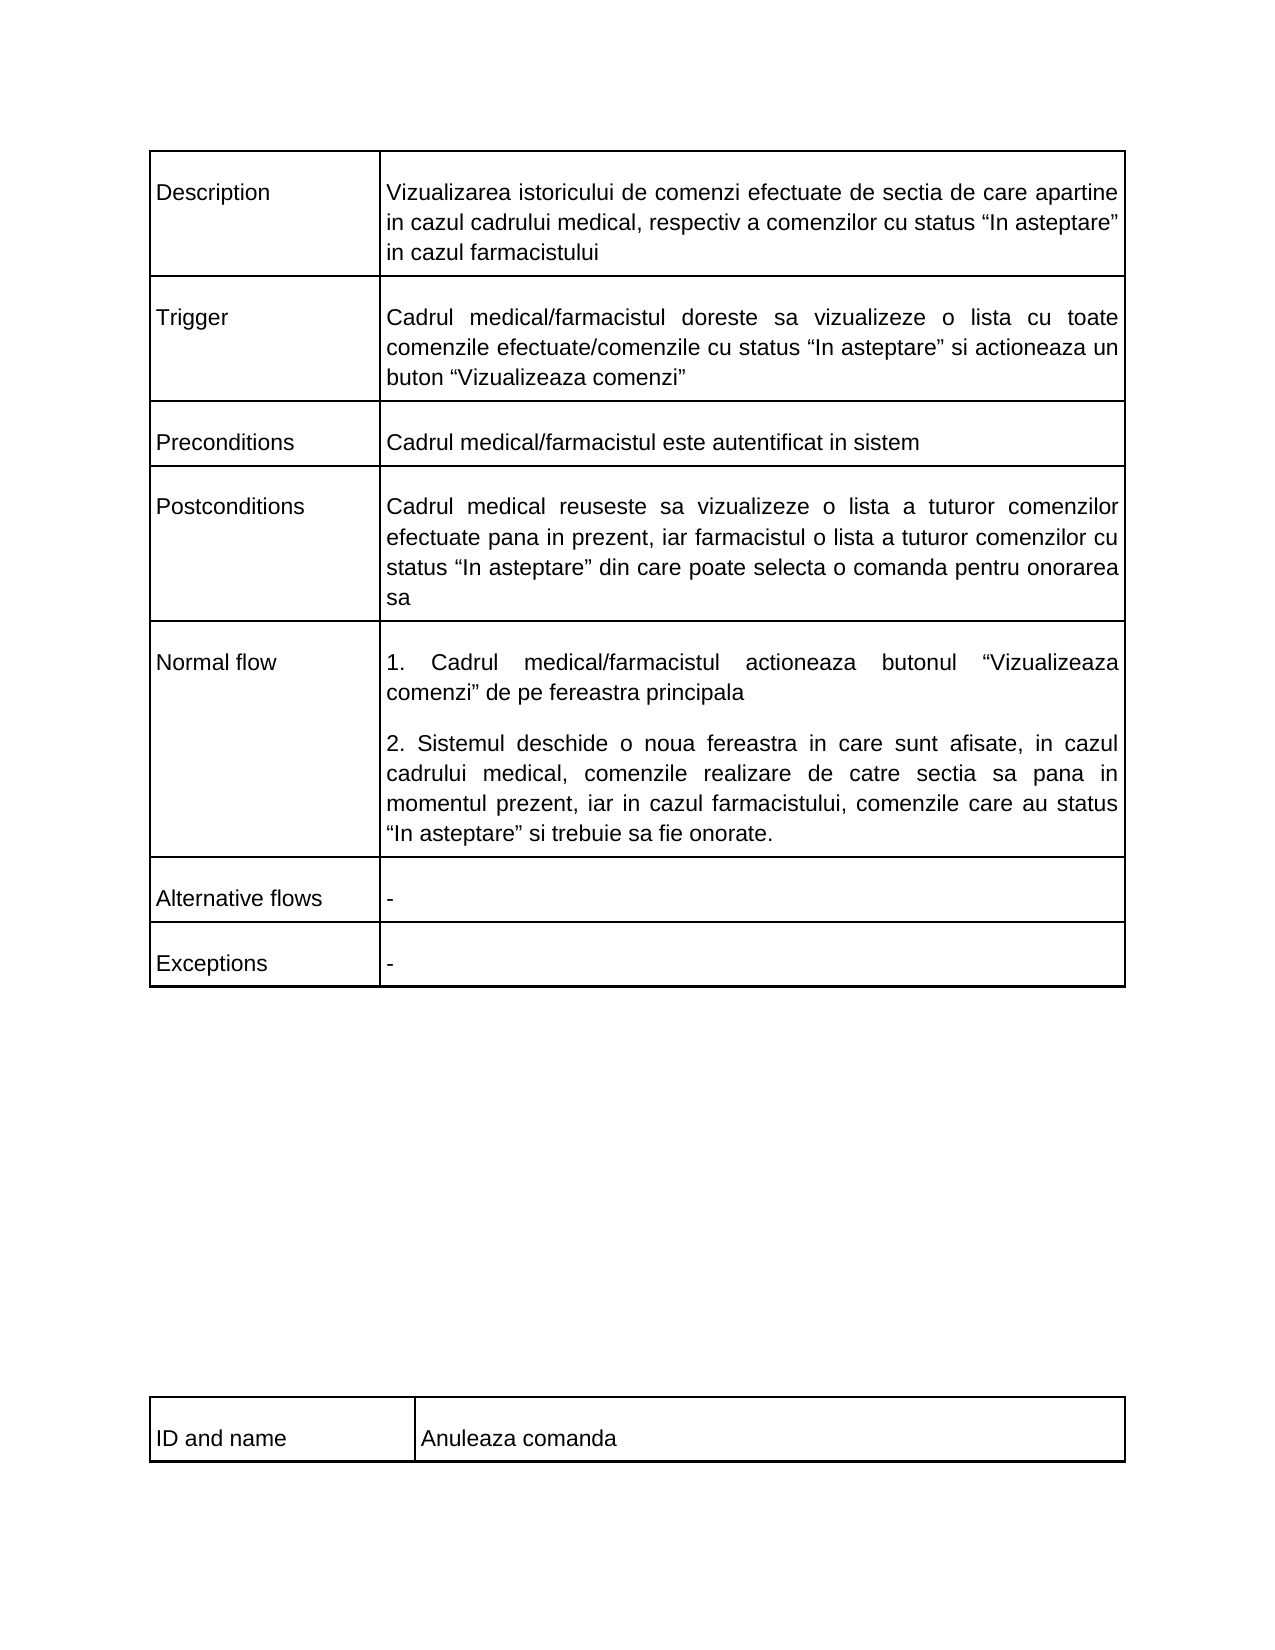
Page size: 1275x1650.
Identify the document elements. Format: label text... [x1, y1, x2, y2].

table_cell Cadrul medical/farmacistul doreste sa vizualizeze o lista cu toate comenzile efectuate/comenzile cu status “In asteptare” si actioneaza un buton “Vizualizeaza comenzi” [381, 277, 1124, 400]
table_cell Preconditions [151, 402, 379, 464]
table_cell Exceptions [151, 923, 379, 985]
table_header ID and name [151, 1398, 414, 1460]
table_cell Postconditions [151, 467, 379, 620]
table_cell Trigger [151, 277, 379, 400]
table_cell 1. Cadrul medical/farmacistul actioneaza butonul “Vizualizeaza comenzi” de pe fereastra principala 2. Sistemul deschide o noua fereastra in care sunt afisate, in cazul cadrului medical, comenzile realizare de catre sectia sa pana in momentul prezent, iar in cazul farmacistului, comenzile care au status “In asteptare” si trebuie sa fie onorate. [381, 622, 1124, 856]
table_cell Vizualizarea istoricului de comenzi efectuate de sectia de care apartine in cazul cadrului medical, respectiv a comenzilor cu status “In asteptare” in cazul farmacistului [381, 152, 1124, 275]
table_cell - [381, 858, 1124, 921]
table_cell Alternative flows [151, 858, 379, 921]
table_cell Cadrul medical reuseste sa vizualizeze o lista a tuturor comenzilor efectuate pana in prezent, iar farmacistul o lista a tuturor comenzilor cu status “In asteptare” din care poate selecta o comanda pentru onorarea sa [381, 467, 1124, 620]
table_cell - [381, 923, 1124, 985]
table_header Anuleaza comanda [416, 1398, 1124, 1460]
table_cell Normal flow [151, 622, 379, 856]
table_cell Cadrul medical/farmacistul este autentificat in sistem [381, 402, 1124, 464]
table_cell Description [151, 152, 379, 275]
